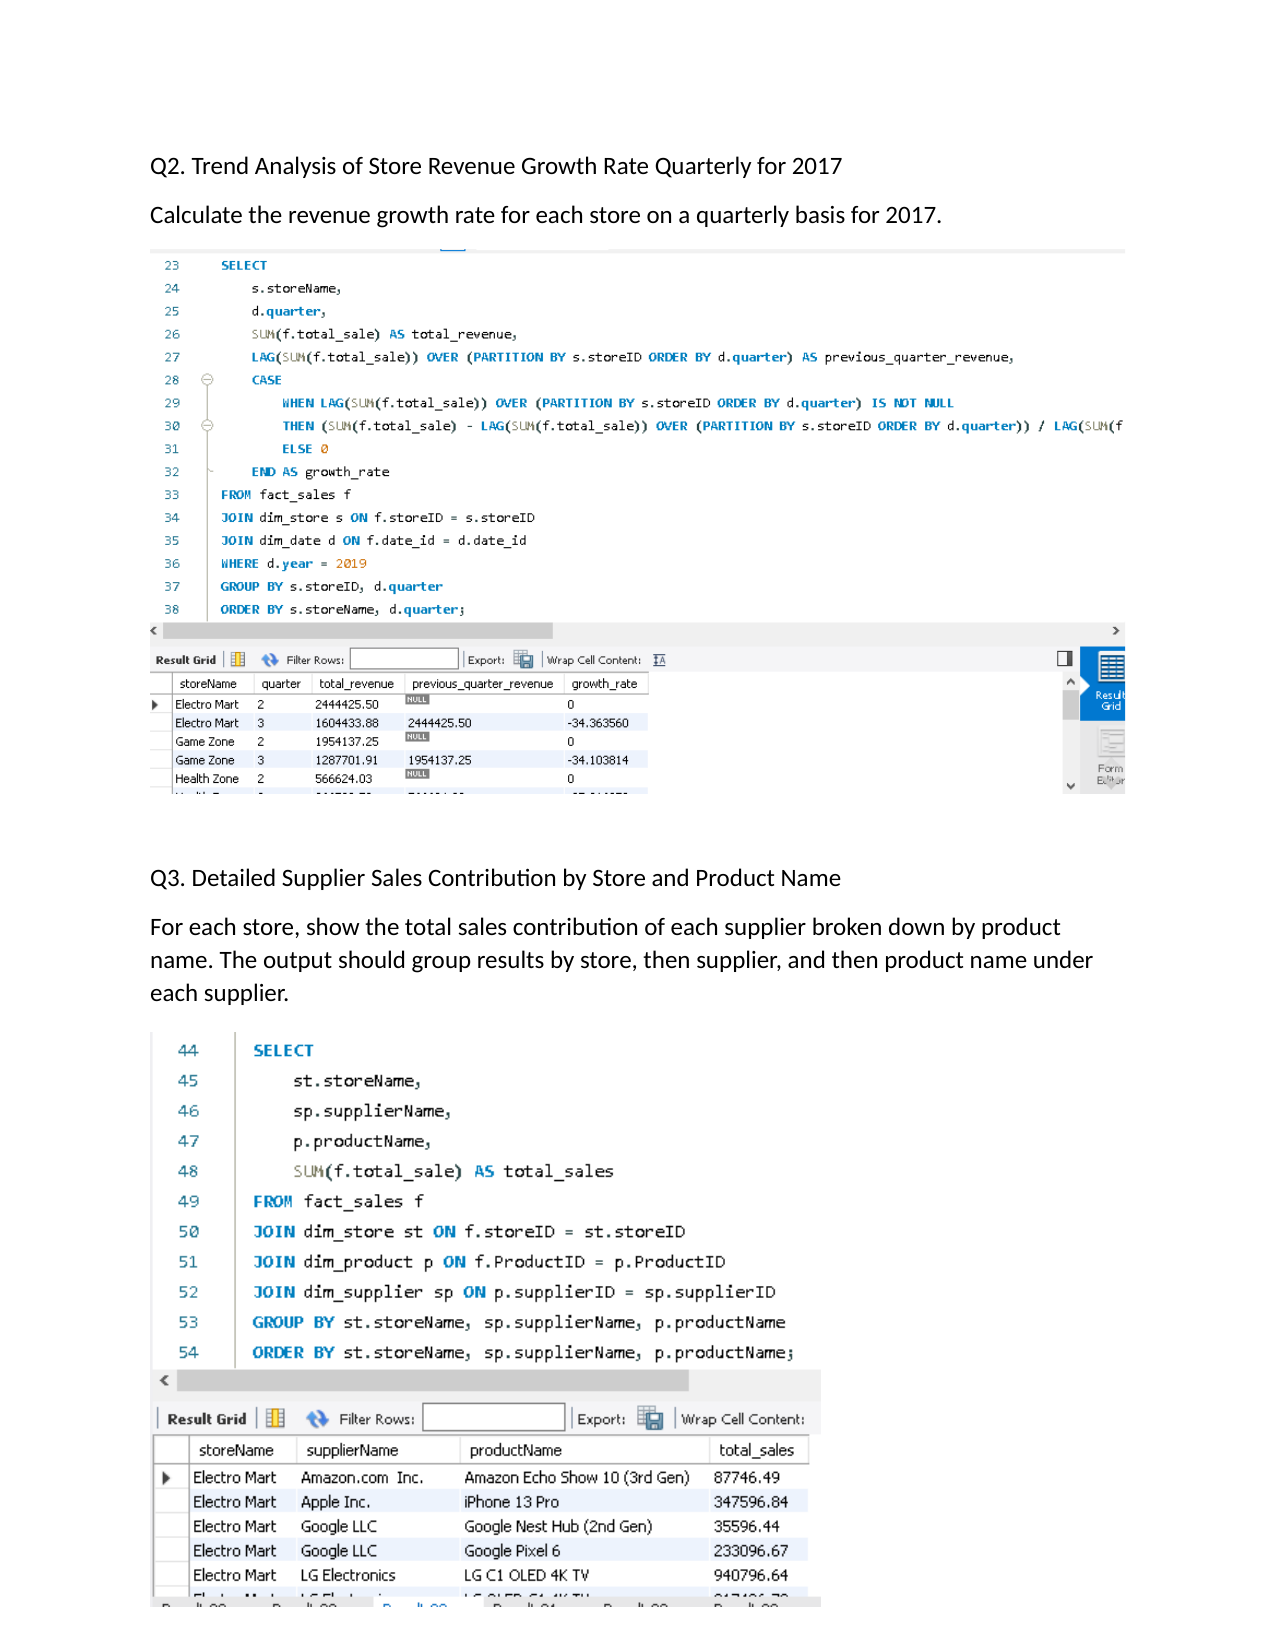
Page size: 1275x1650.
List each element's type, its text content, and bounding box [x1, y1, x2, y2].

picture [150, 1032, 821, 1607]
text Q2. Trend Analysis of Store Revenue Growth Rate Quarterly for 2017 [150, 150, 1125, 181]
text Q3. Detailed Supplier Sales Contribution by Store and Product Name [150, 862, 1125, 892]
picture [150, 249, 1125, 794]
text Calculate the revenue growth rate for each store on a quarterly basis for 2017. [150, 199, 1125, 230]
text For each store, show the total sales contribution of each supplier broken down by product name. The output should group results by store, then supplier, and then product name under each supplier. [150, 911, 1125, 1008]
